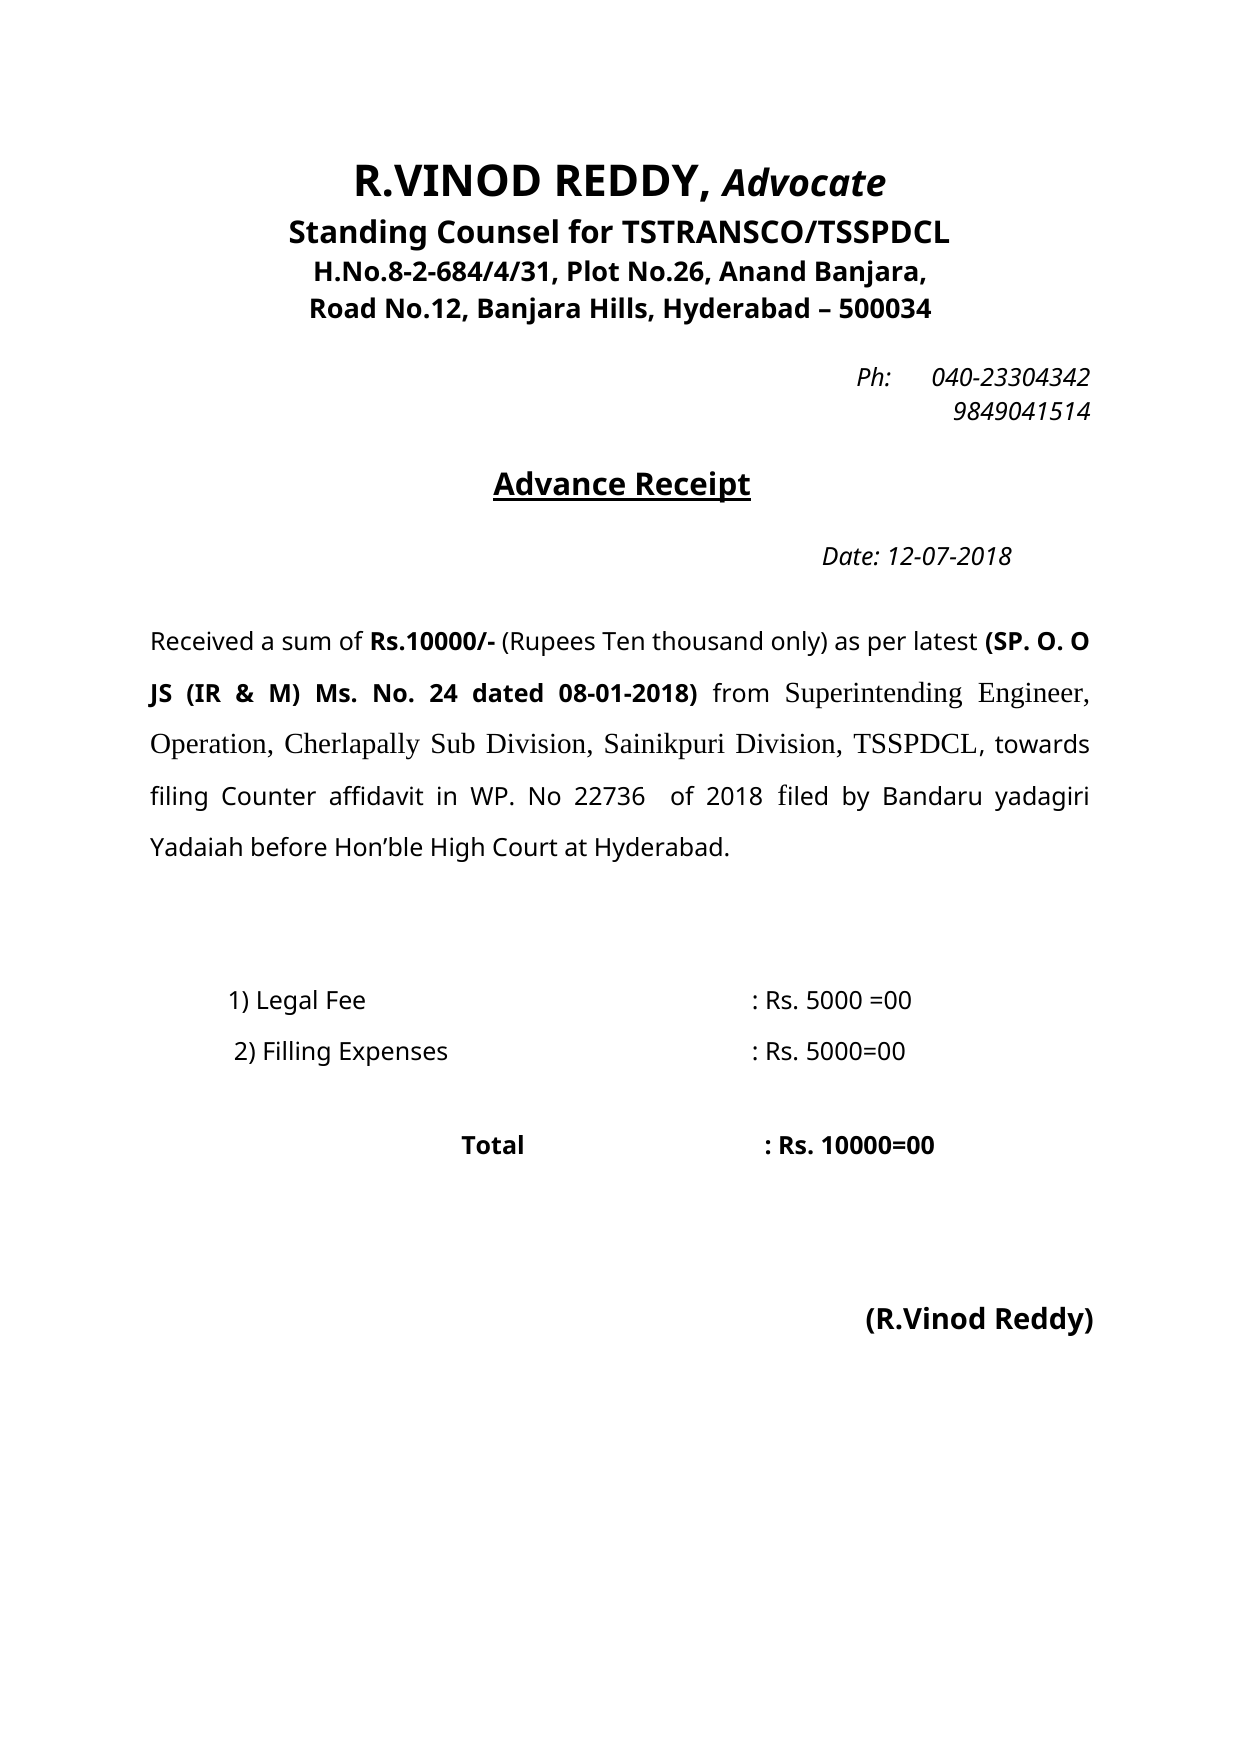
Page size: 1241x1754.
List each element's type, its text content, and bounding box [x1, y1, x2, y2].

text 1) Legal Fee : Rs. 5000 =00 [227, 983, 975, 1017]
text Date: 12-07-2018 [227, 539, 1012, 573]
text (R.Vinod Reddy) [677, 1298, 1094, 1338]
text Received a sum of Rs.10000/- (Rupees Ten thousand only) as per latest (SP. O. O JS (IR & M) Ms. No. 24 dated 08-01-2018) from Superintending Engineer, Operation, Cherlapally Sub Division, Sainikpuri Division, TSSPDCL, towards filing Counter affidavit in WP. No 22736 of 2018 filed by Bandaru yadagiri Yadaiah before Hon’ble High Court at Hyderabad. [150, 624, 1090, 864]
text Road No.12, Banjara Hills, – 500034 [150, 289, 1090, 326]
text 2) Filling Expenses : Rs. 5000=00 [227, 1034, 975, 1068]
text 9849041514 [150, 394, 1090, 428]
text H.No.8-2-684/4/31, Plot No.26, Anand Banjara, [150, 252, 1090, 289]
text Standing Counsel for TSTRANSCO/TSSPDCL [227, 209, 1012, 252]
text Ph: 040-23304342 [150, 360, 1090, 394]
text Advance Receipt [150, 462, 1094, 505]
text R.VINOD REDDY, Advocate [227, 150, 1012, 209]
text Total : Rs. 10000=00 [227, 1128, 975, 1162]
